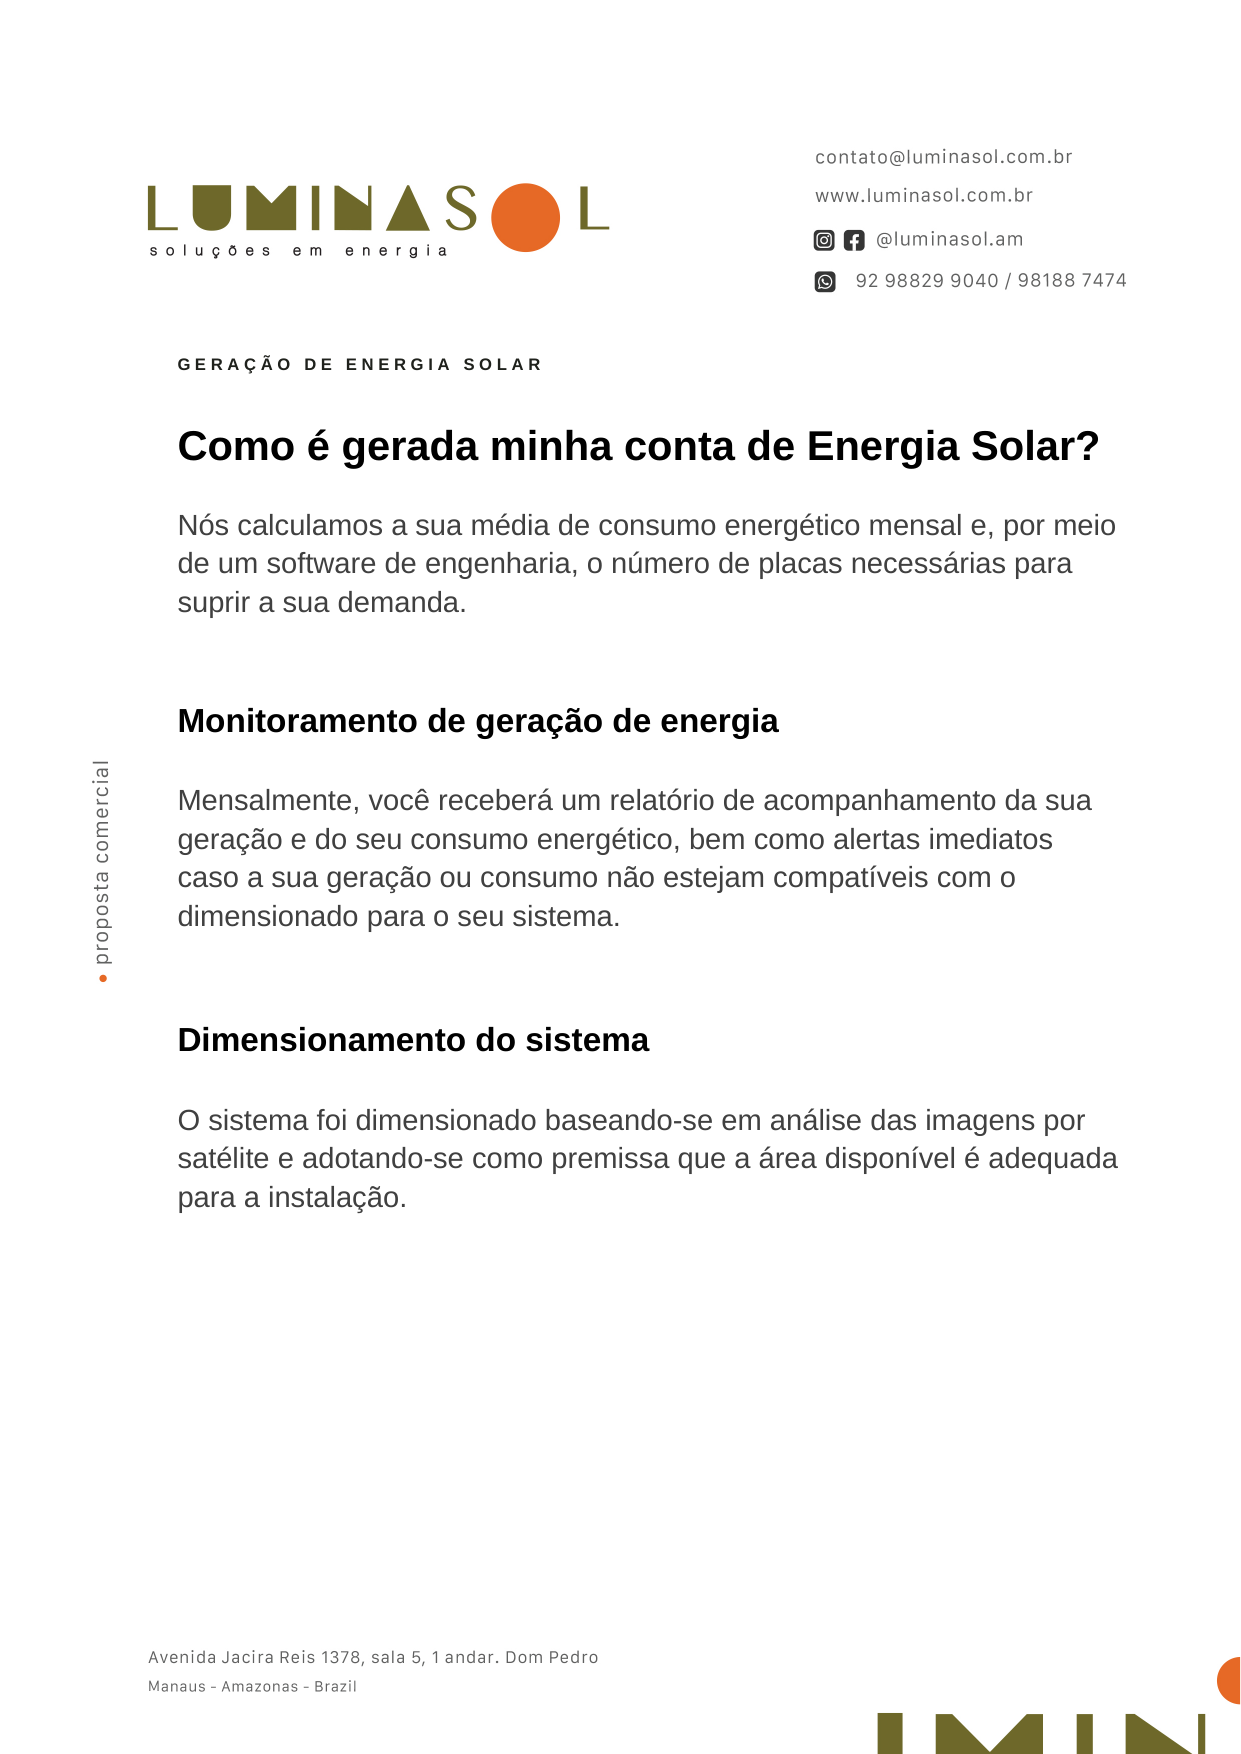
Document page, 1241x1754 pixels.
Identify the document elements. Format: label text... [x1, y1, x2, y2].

text Nós calculamos a sua média de consumo energético mensal e, por meio de um software de engenharia, o número de placas necessárias para suprir a sua demanda. [177, 508, 1122, 618]
text Dimensionamento do sistema [177, 1020, 1122, 1059]
text Mensalmente, você receberá um relatório de acompanhamento da sua geração e do seu consumo energético, bem como alertas imediatos caso a sua geração ou consumo não estejam compatíveis com o dimensionado para o seu sistema. [177, 783, 1122, 932]
picture [0, 0, 1241, 1754]
text O sistema foi dimensionado baseando-se em análise das imagens por satélite e adotando-se como premissa que a área disponível é adequada para a instalação. [177, 1103, 1122, 1213]
text Monitoramento de geração de energia [177, 701, 1122, 739]
subtitle G E R A Ç Ã O D E E N E R G I A S O L A R [177, 354, 1122, 373]
text Como é gerada minha conta de Energia Solar? [177, 421, 1122, 469]
